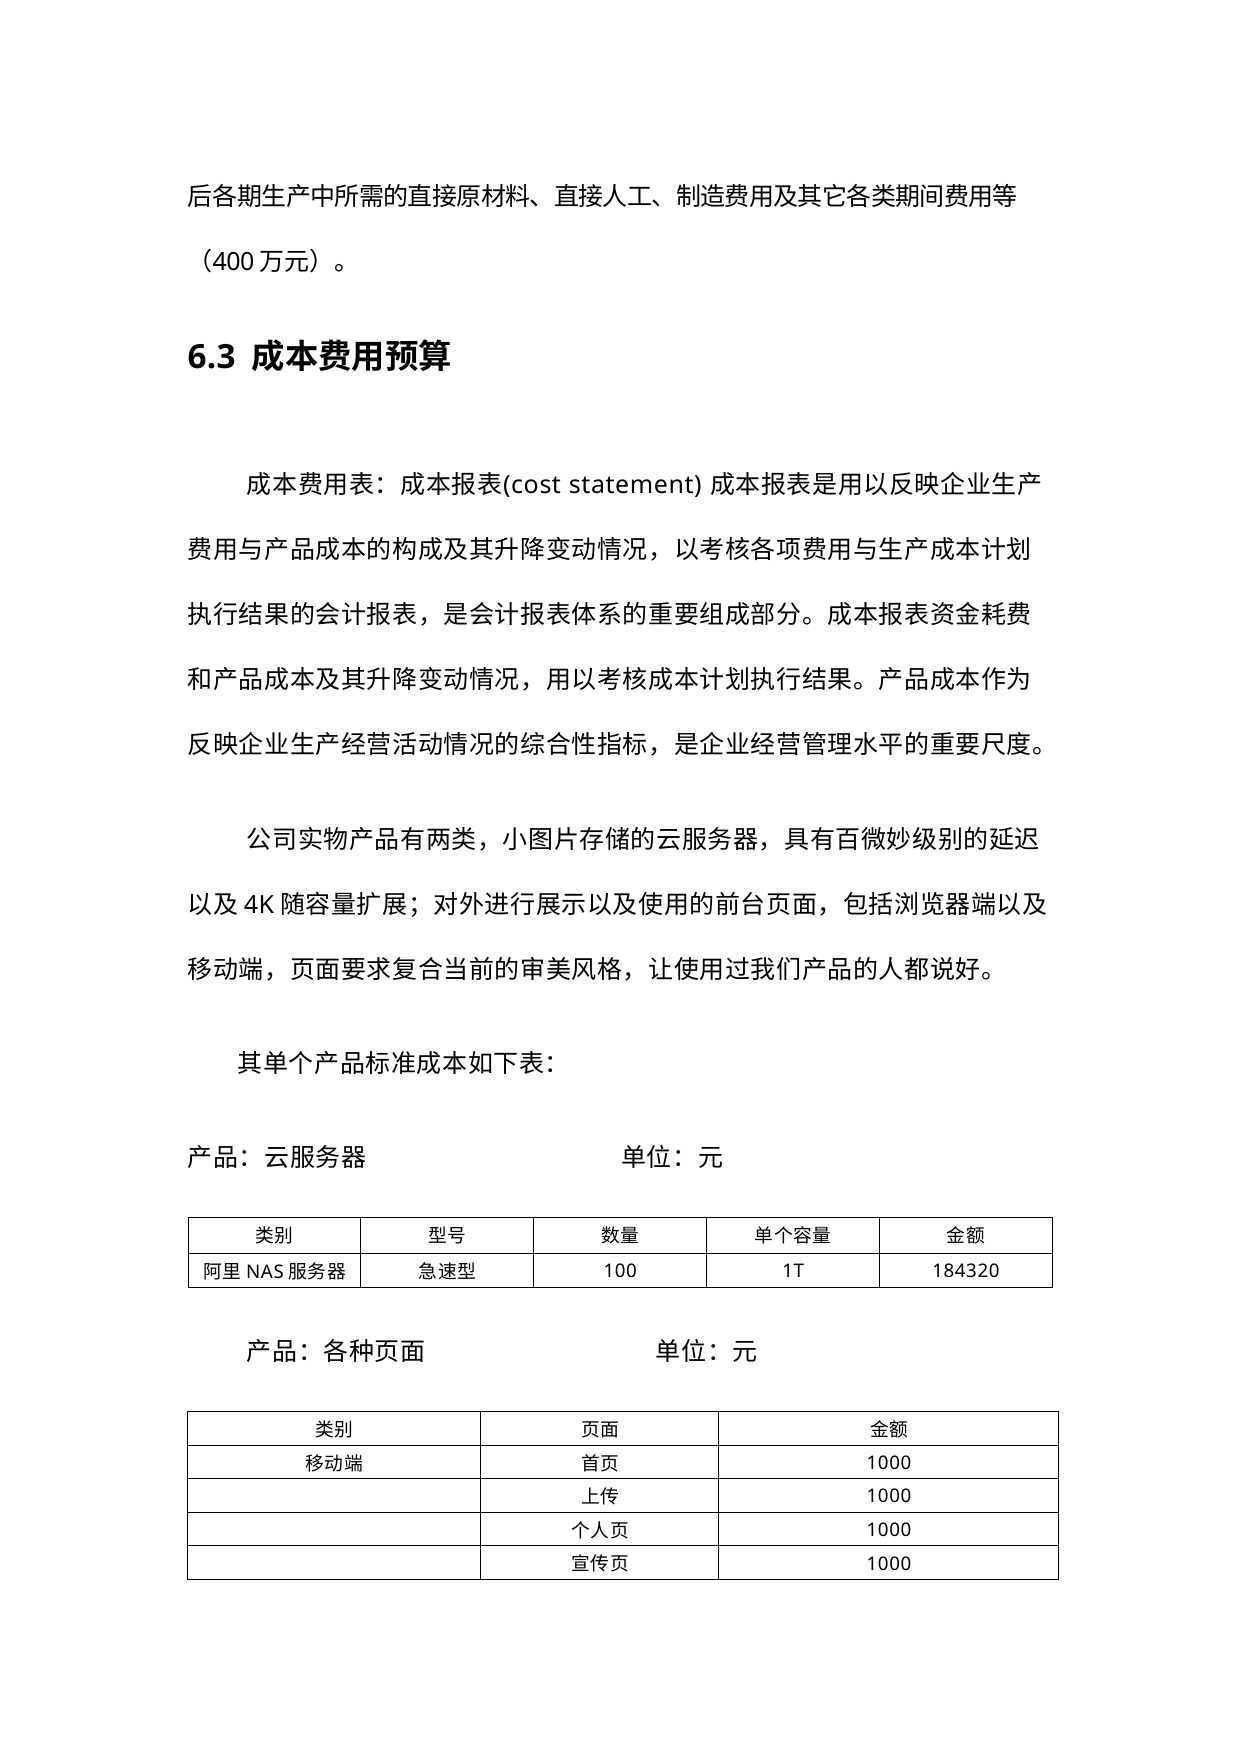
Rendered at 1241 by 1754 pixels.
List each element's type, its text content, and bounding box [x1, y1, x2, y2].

text 产品：各种页面 单位：元 [187, 1317, 1053, 1382]
subtitle 6.3 成本费用预算 [187, 321, 1053, 386]
table_cell 急速型 [361, 1254, 533, 1287]
table_cell [188, 1546, 480, 1579]
text 产品：云服务器 单位：元 [187, 1123, 1053, 1188]
table_header 类别 [189, 1218, 360, 1253]
table_cell 184320 [880, 1254, 1052, 1287]
table_cell 宣传页 [481, 1546, 718, 1579]
table_cell 上传 [481, 1479, 718, 1512]
table_header 单个容量 [707, 1218, 879, 1253]
table_cell [188, 1479, 480, 1512]
table_cell 首页 [481, 1446, 718, 1478]
text 公司实物产品有两类，小图片存储的云服务器，具有百微妙级别的延迟以及4K随容量扩展；对外进行展示以及使用的前台页面，包括浏览器端以及移动端，页面要求复合当前的审美风格，让使用过我们产品的人都说好。 [187, 805, 1053, 1000]
table_header 类别 [188, 1412, 480, 1445]
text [187, 162, 1053, 292]
table_header 金额 [719, 1412, 1058, 1445]
table_cell 个人页 [481, 1513, 718, 1545]
table_header 数量 [534, 1218, 706, 1253]
table_cell 1000 [719, 1479, 1058, 1512]
table_cell 阿里NAS服务器 [189, 1254, 360, 1287]
table_header 金额 [880, 1218, 1052, 1253]
table_cell 移动端 [188, 1446, 480, 1478]
text 成本费用表：成本报表(cost statement) 成本报表是用以反映企业生产费用与产品成本的构成及其升降变动情况，以考核各项费用与生产成本计划执行结果的会计报表，是会计报表体系的重要组成部分。成本报表资金耗费和产品成本及其升降变动情况，用以考核成本计划执行结果。产品成本作为反映企业生产经营活动情况的综合性指标，是企业经营管理水平的重要尺度。 [187, 451, 1053, 776]
table_header 页面 [481, 1412, 718, 1445]
table_cell 1000 [719, 1546, 1058, 1579]
table_header 型号 [361, 1218, 533, 1253]
text 其单个产品标准成本如下表： [237, 1029, 1053, 1094]
table_cell 100 [534, 1254, 706, 1287]
table_cell 1T [707, 1254, 879, 1287]
table_cell 1000 [719, 1446, 1058, 1478]
table_cell 1000 [719, 1513, 1058, 1545]
table_cell [188, 1513, 480, 1545]
